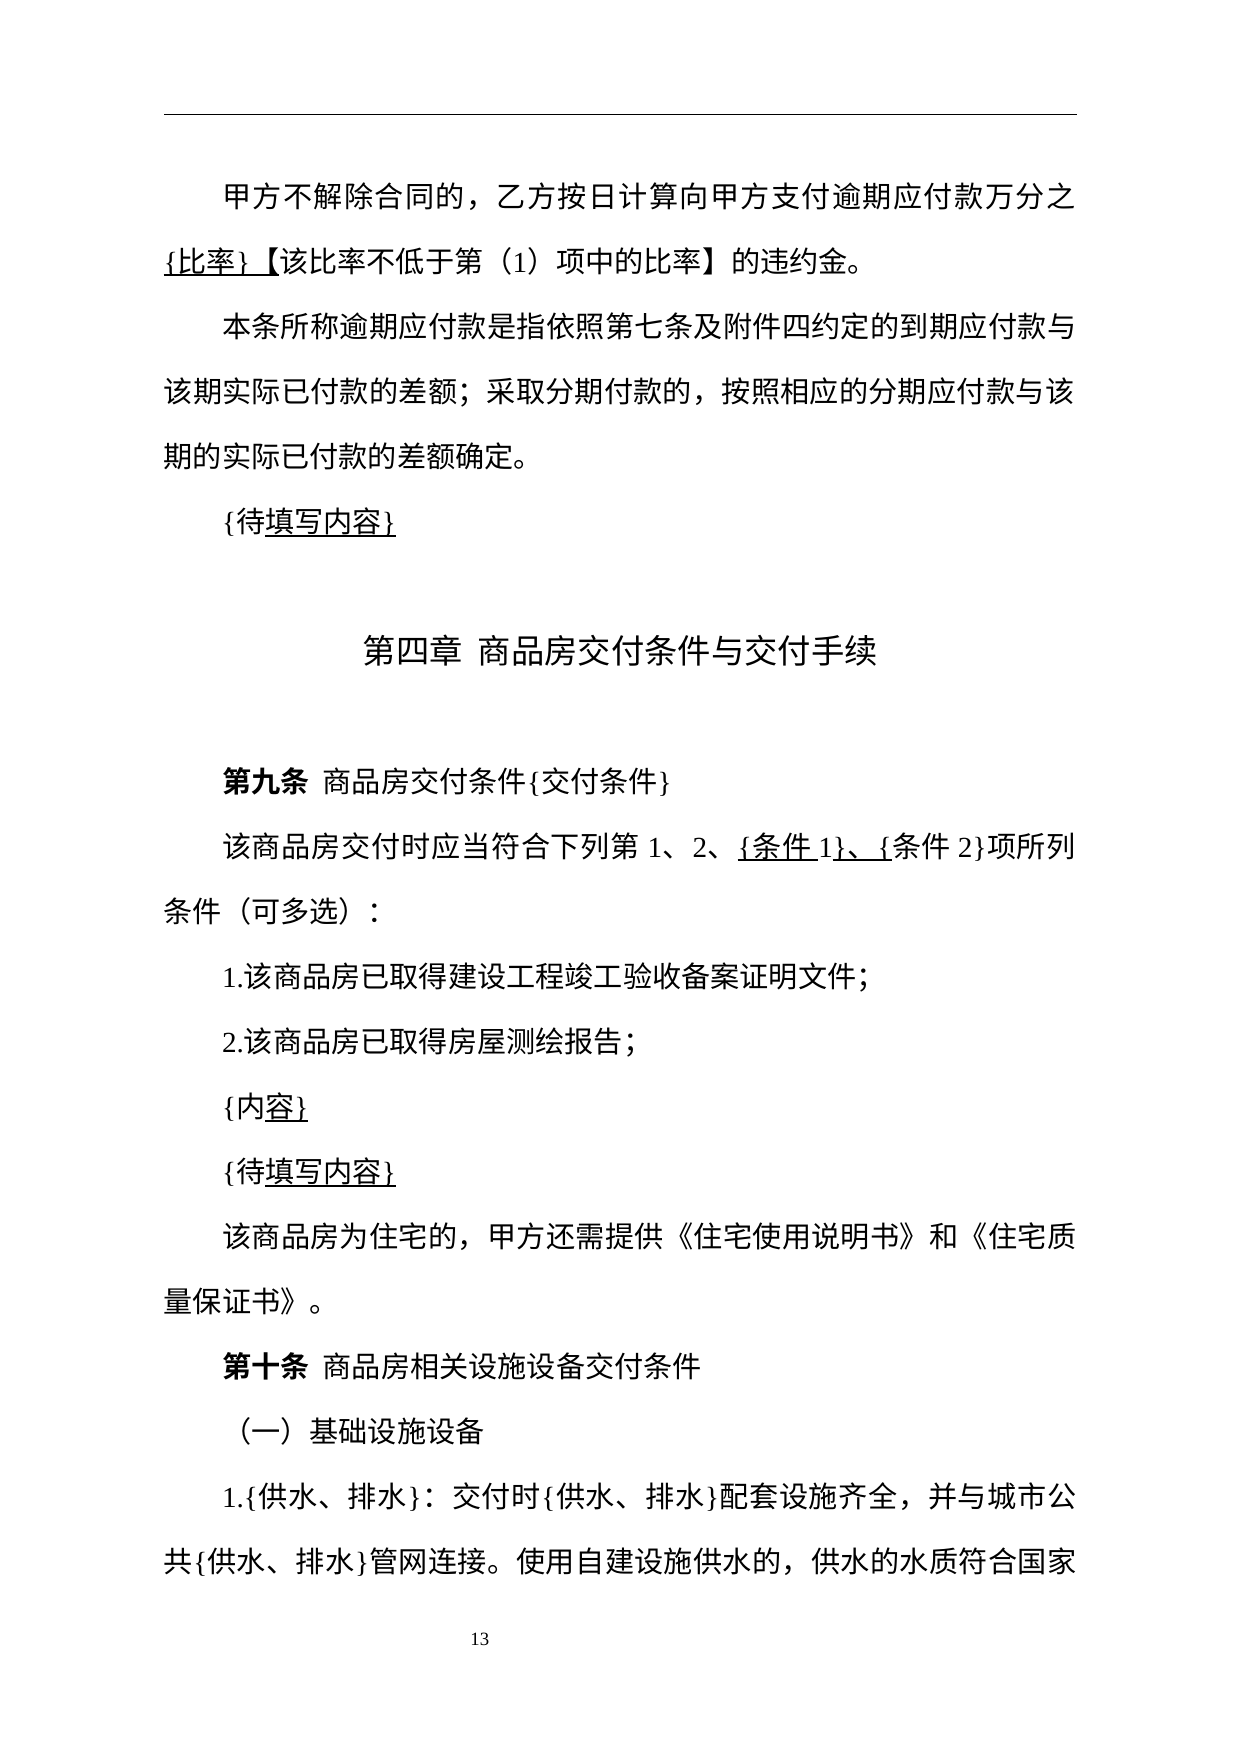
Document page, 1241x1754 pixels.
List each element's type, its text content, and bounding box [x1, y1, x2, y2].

text 本条所称逾期应付款是指依照第七条及附件四约定的到期应付款与该期实际已付款的差额；采取分期付款的，按照相应的分期应付款与该期的实际已付款的差额确定。 [163, 292, 1077, 487]
text {待填写内容} [163, 487, 1077, 552]
text 该商品房为住宅的，甲方还需提供《住宅使用说明书》和《住宅质量保证书》。 [163, 1202, 1077, 1332]
text 2.该商品房已取得房屋测绘报告； [163, 1007, 1077, 1072]
text {待填写内容} [163, 1137, 1077, 1202]
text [163, 1462, 1077, 1592]
text （一）基础设施设备 [163, 1397, 1077, 1462]
text 第九条 商品房交付条件{交付条件} [163, 747, 1077, 812]
text 该商品房交付时应当符合下列第1、2、{条件1}、{条件2}项所列条件（可多选）： [163, 812, 1077, 942]
text 第四章 商品房交付条件与交付手续 [163, 617, 1077, 682]
text 第十条 商品房相关设施设备交付条件 [163, 1332, 1077, 1397]
text 甲方不解除合同的，乙方按日计算向甲方支付逾期应付款万分之{比率}【该比率不低于第（1）项中的比率】的违约金。 [163, 162, 1077, 292]
text {内容} [163, 1072, 1077, 1137]
text 1.该商品房已取得建设工程竣工验收备案证明文件； [163, 942, 1077, 1007]
